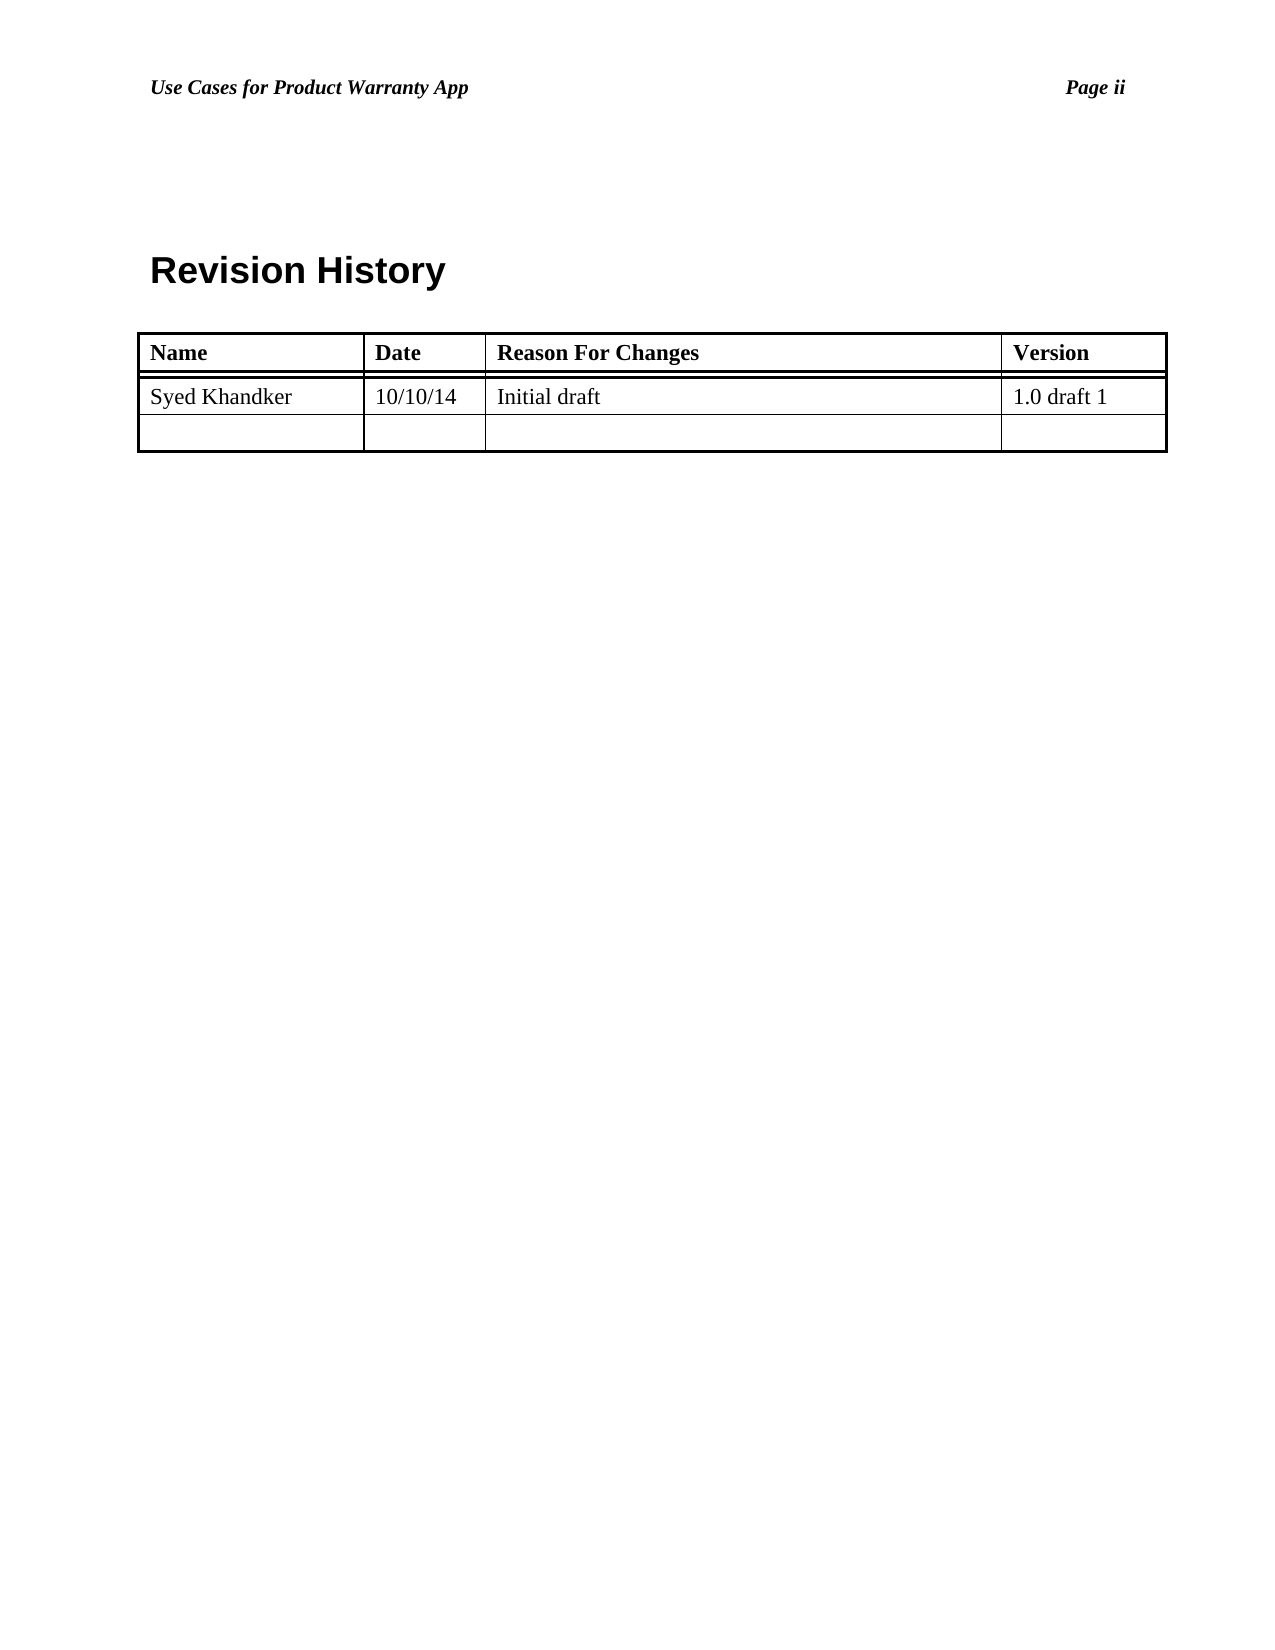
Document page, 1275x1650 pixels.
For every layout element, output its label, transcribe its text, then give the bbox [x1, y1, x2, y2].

table_header Version [1002, 335, 1165, 369]
table_cell 10/10/14 [365, 379, 485, 413]
table_cell 1.0 draft 1 [1002, 379, 1165, 413]
table_header Name [140, 335, 363, 369]
table_header Reason For Changes [486, 335, 1001, 369]
table_cell [365, 415, 485, 450]
table_header Date [365, 335, 485, 369]
table_cell [140, 415, 363, 450]
table_cell Initial draft [486, 379, 1001, 413]
table_cell Syed Khandker [140, 379, 363, 413]
table_cell [486, 415, 1001, 450]
table_cell [1002, 415, 1165, 450]
title Revision History [150, 249, 1125, 292]
